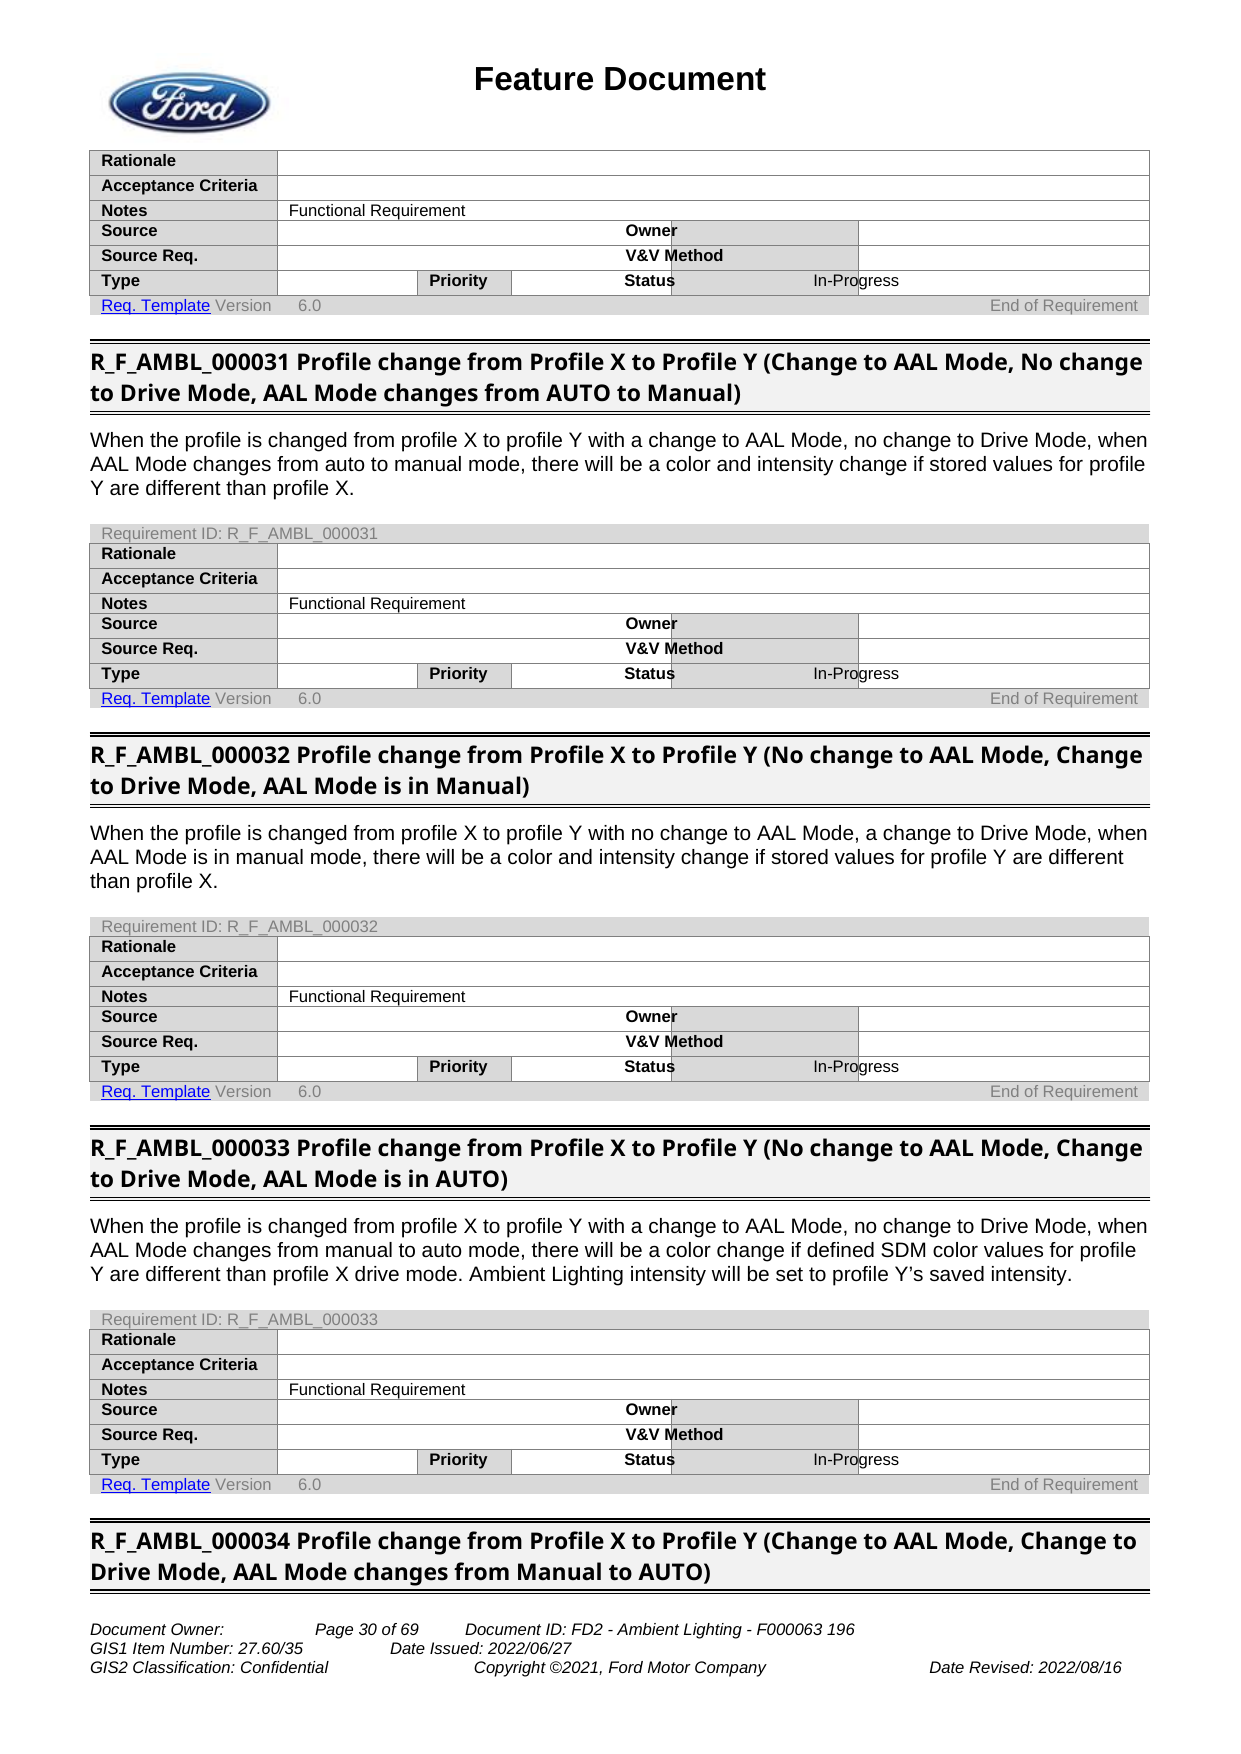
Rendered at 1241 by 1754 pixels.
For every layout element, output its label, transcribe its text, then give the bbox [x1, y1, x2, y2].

table_cell Notes [90, 987, 277, 1006]
table_cell V&V Method [672, 246, 858, 270]
text R_F_AMBL_000031 Profile change from Profile X to Profile Y (Change to AAL Mode, No change to Drive Mode, AAL Mode changes from AUTO to Manual) [90, 344, 1150, 411]
table_cell [278, 151, 1149, 175]
table_cell [278, 1330, 1149, 1354]
table_cell [278, 1355, 1149, 1379]
table_cell Source Req. [90, 246, 277, 270]
table_cell Type [90, 1057, 277, 1081]
picture [89, 53, 290, 150]
table_cell Owner [672, 1007, 858, 1031]
table_cell Source Req. [90, 639, 277, 663]
table_cell [278, 246, 671, 270]
table_cell [278, 569, 1149, 593]
table_cell [278, 221, 671, 245]
table_cell Req. Template Version [90, 689, 287, 708]
table_cell V&V Method [672, 1425, 858, 1449]
table_header Requirement ID: R_F_AMBL_000032 [90, 917, 1149, 936]
table_cell Req. Template Version [90, 1082, 287, 1101]
table_header Requirement ID: R_F_AMBL_000033 [90, 1310, 1149, 1329]
table_cell Source [90, 1007, 277, 1031]
table_cell Acceptance Criteria [90, 569, 277, 593]
table_cell Source [90, 614, 277, 638]
table_cell [859, 1425, 1149, 1449]
table_cell [859, 1032, 1149, 1056]
table_cell Priority [418, 664, 511, 688]
table_cell Status [672, 1450, 858, 1474]
table_cell Owner [672, 221, 858, 245]
table_cell Functional Requirement [278, 201, 1149, 220]
table_cell Source [90, 1400, 277, 1424]
table_cell 6.0 [287, 296, 410, 315]
table_cell [278, 1007, 671, 1031]
text When the profile is changed from profile X to profile Y with no change to AAL Mode, a change to Drive Mode, when AAL Mode is in manual mode, there will be a color and intensity change if stored values for profile Y are different than profile X. [90, 821, 1150, 893]
table_cell Status [672, 271, 858, 295]
table_cell Priority [418, 1057, 511, 1081]
text R_F_AMBL_000033 Profile change from Profile X to Profile Y (No change to AAL Mode, Change to Drive Mode, AAL Mode is in AUTO) [90, 1130, 1150, 1197]
table_cell [278, 544, 1149, 568]
table_cell [859, 246, 1149, 270]
text R_F_AMBL_000032 Profile change from Profile X to Profile Y (No change to AAL Mode, Change to Drive Mode, AAL Mode is in Manual) [90, 737, 1150, 804]
table_cell Functional Requirement [278, 594, 1149, 613]
table_cell [278, 1057, 417, 1081]
table_cell In-Progress [859, 1450, 1149, 1474]
table_cell Notes [90, 201, 277, 220]
table_header Requirement ID: R_F_AMBL_000031 [90, 524, 1149, 543]
table_cell Notes [90, 1380, 277, 1399]
table_cell [278, 664, 417, 688]
table_cell Acceptance Criteria [90, 1355, 277, 1379]
table_cell V&V Method [672, 1032, 858, 1056]
table_cell [278, 962, 1149, 986]
table_cell [278, 176, 1149, 200]
table_cell Owner [672, 614, 858, 638]
table_cell Status [672, 1057, 858, 1081]
table_cell Priority [418, 271, 511, 295]
table_cell Type [90, 1450, 277, 1474]
table_cell [512, 664, 671, 688]
table_cell [512, 1450, 671, 1474]
table_cell V&V Method [672, 639, 858, 663]
table_cell Acceptance Criteria [90, 962, 277, 986]
table_cell Rationale [90, 937, 277, 961]
table_cell Source Req. [90, 1425, 277, 1449]
table_cell [512, 271, 671, 295]
table_cell [859, 639, 1149, 663]
table_cell [278, 1032, 671, 1056]
table_cell Functional Requirement [278, 1380, 1149, 1399]
table_cell [278, 1450, 417, 1474]
table_cell End of Requirement [410, 1082, 1149, 1101]
table_cell [859, 1007, 1149, 1031]
table_cell Priority [418, 1450, 511, 1474]
table_cell [512, 1057, 671, 1081]
table_cell [278, 271, 417, 295]
table_cell [278, 1400, 671, 1424]
table_cell 6.0 [287, 1082, 410, 1101]
table_cell Type [90, 271, 277, 295]
table_cell Source [90, 221, 277, 245]
table_cell Rationale [90, 1330, 277, 1354]
table_cell Source Req. [90, 1032, 277, 1056]
table_cell Owner [672, 1400, 858, 1424]
table_cell End of Requirement [410, 1475, 1149, 1494]
table_cell [859, 1400, 1149, 1424]
table_cell 6.0 [287, 1475, 410, 1494]
table_cell Acceptance Criteria [90, 176, 277, 200]
table_cell [278, 614, 671, 638]
table_cell In-Progress [859, 1057, 1149, 1081]
table_cell [278, 1425, 671, 1449]
table_cell Status [672, 664, 858, 688]
text R_F_AMBL_000034 Profile change from Profile X to Profile Y (Change to AAL Mode, Change to Drive Mode, AAL Mode changes from Manual to AUTO) [90, 1523, 1150, 1589]
table_cell End of Requirement [410, 689, 1149, 708]
table_cell 6.0 [287, 689, 410, 708]
table_cell [859, 614, 1149, 638]
table_cell End of Requirement [410, 296, 1149, 315]
table_cell Req. Template Version [90, 296, 287, 315]
table_cell Type [90, 664, 277, 688]
table_cell Notes [90, 594, 277, 613]
table_cell Req. Template Version [90, 1475, 287, 1494]
text When the profile is changed from profile X to profile Y with a change to AAL Mode, no change to Drive Mode, when AAL Mode changes from auto to manual mode, there will be a color and intensity change if stored values for profile Y are different than profile X. [90, 428, 1150, 500]
table_cell Rationale [90, 544, 277, 568]
table_cell Functional Requirement [278, 987, 1149, 1006]
table_cell Rationale [90, 151, 277, 175]
text When the profile is changed from profile X to profile Y with a change to AAL Mode, no change to Drive Mode, when AAL Mode changes from manual to auto mode, there will be a color change if defined SDM color values for profile Y are different than profile X drive mode. Ambient Lighting intensity will be set to profile Y’s saved intensity. [90, 1214, 1150, 1286]
table_cell [278, 937, 1149, 961]
table_cell In-Progress [859, 271, 1149, 295]
table_cell [278, 639, 671, 663]
table_cell [859, 221, 1149, 245]
table_cell In-Progress [859, 664, 1149, 688]
